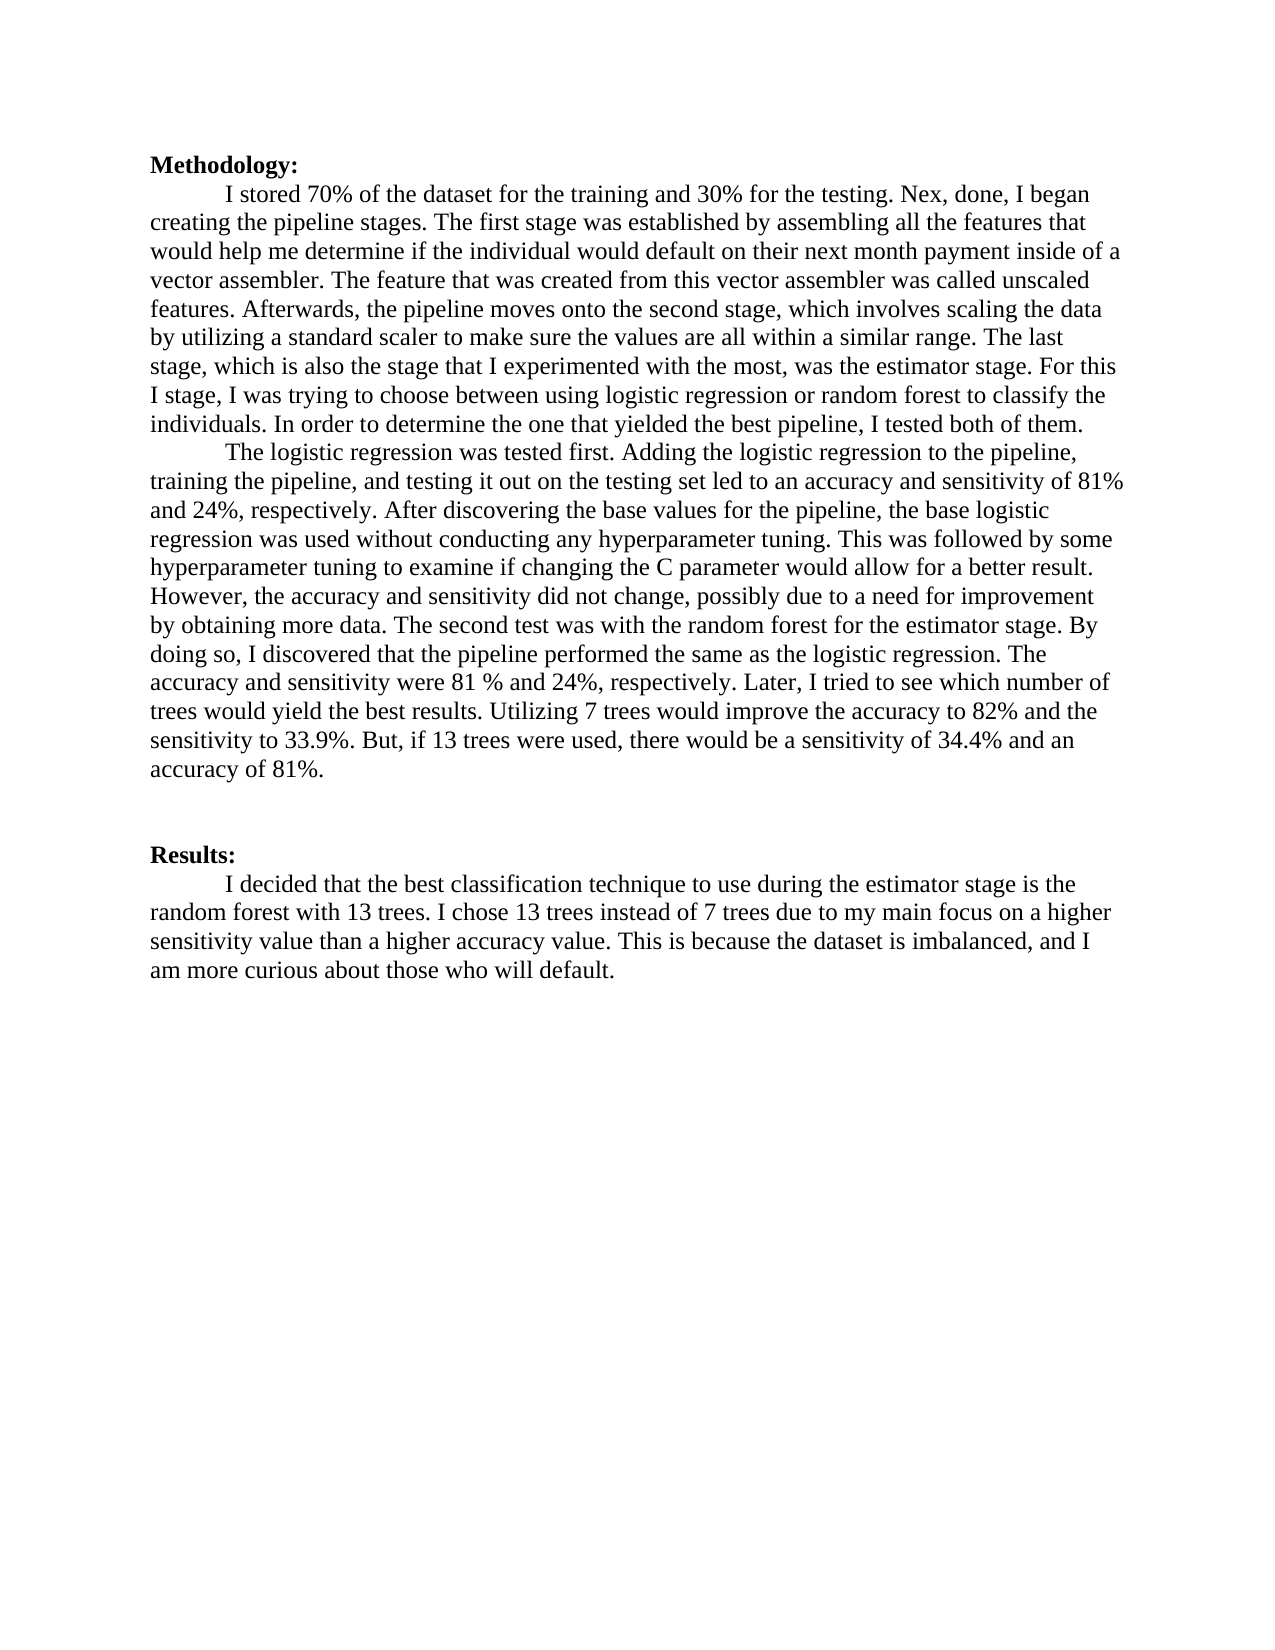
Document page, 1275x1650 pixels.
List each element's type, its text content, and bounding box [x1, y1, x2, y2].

text I stored 70% of the dataset for the training and 30% for the testing. Nex, done, I began creating the pipeline stages. The first stage was established by assembling all the features that would help me determine if the individual would default on their next month payment inside of a vector assembler. The feature that was created from this vector assembler was called unscaled features. Afterwards, the pipeline moves onto the second stage, which involves scaling the data by utilizing a standard scaler to make sure the values are all within a similar range. The last stage, which is also the stage that I experimented with the most, was the estimator stage. For this I stage, I was trying to choose between using logistic regression or random forest to classify the individuals. In order to determine the one that yielded the best pipeline, I tested both of them. [150, 179, 1125, 437]
text The logistic regression was tested first. Adding the logistic regression to the pipeline, training the pipeline, and testing it out on the testing set led to an accuracy and sensitivity of 81% and 24%, respectively. After discovering the base values for the pipeline, the base logistic regression was used without conducting any hyperparameter tuning. This was followed by some hyperparameter tuning to examine if changing the C parameter would allow for a better result. However, the accuracy and sensitivity did not change, possibly due to a need for improvement by obtaining more data. The second test was with the random forest for the estimator stage. By doing so, I discovered that the pipeline performed the same as the logistic regression. The accuracy and sensitivity were 81 % and 24%, respectively. Later, I tried to see which number of trees would yield the best results. Utilizing 7 trees would improve the accuracy to 82% and the sensitivity to 33.9%. But, if 13 trees were used, there would be a sensitivity of 34.4% and an accuracy of 81%. [150, 437, 1125, 782]
text Results: [150, 840, 1125, 869]
text Methodology: [150, 150, 1125, 179]
text I decided that the best classification technique to use during the estimator stage is the random forest with 13 trees. I chose 13 trees instead of 7 trees due to my main focus on a higher sensitivity value than a higher accuracy value. This is because the dataset is imbalanced, and I am more curious about those who will default. [150, 869, 1125, 984]
